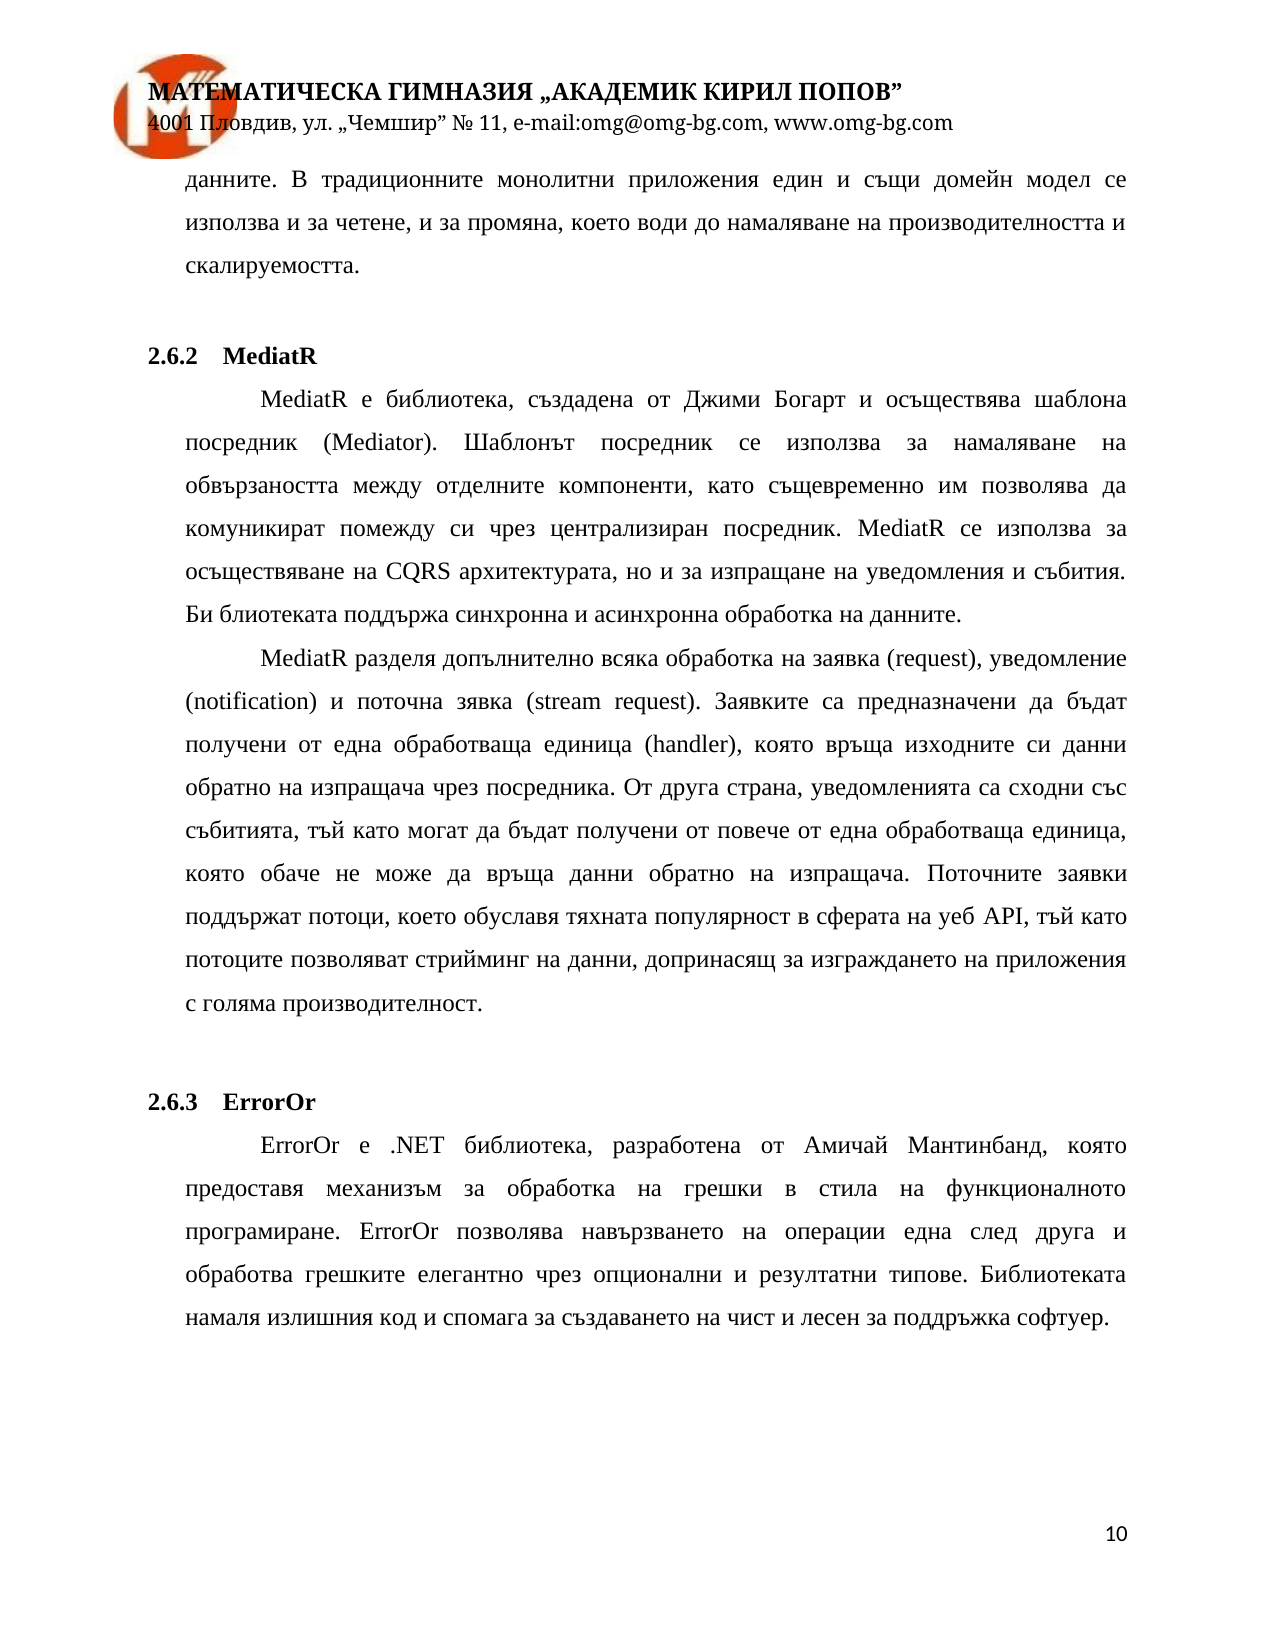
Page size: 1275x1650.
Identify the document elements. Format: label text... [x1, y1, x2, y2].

text MediatR е библиотека, създадена от Джими Богарт и осъществява шаблона посредник (Mediator). Шаблонът посредник се използва за намаляване на обвързаността между отделните компоненти, като същевременно им позволява да комуникират помежду си чрез централизиран посредник. MediatR се използва за осъществяване на CQRS архитектурата, но и за изпращане на уведомления и събития. Би блиотеката поддържа синхронна и асинхронна обработка на данните. [185, 384, 1127, 628]
text ErrorOr е .NET библиотека, разработена от Амичай Мантинбанд, която предоставя механизъм за обработка на грешки в стила на функционалното програмиране. ErrorOr позволява навързването на операции една след друга и обработва грешките елегантно чрез опционални и резултатни типове. Библиотеката намаля излишния код и спомага за създаването на чист и лесен за поддръжка софтуер. [185, 1130, 1127, 1331]
subtitle ErrorOr [148, 1087, 1127, 1116]
text MediatR разделя допълнително всяка обработка на заявка (request), уведомление (notification) и поточна зявка (stream request). Заявките са предназначени да бъдат получени от една обработваща единица (handler), която връща изходните си данни обратно на изпращача чрез посредника. От друга страна, уведомленията са сходни със събитията, тъй като могат да бъдат получени от повече от една обработваща единица, която обаче не може да връща данни обратно на изпращача. Поточните заявки поддържат потоци, което обуславя тяхната популярност в сферата на уеб API, тъй като потоците позволяват стрийминг на данни, допринасящ за изграждането на приложения с голяма производителност. [185, 643, 1127, 1016]
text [185, 164, 1127, 279]
subtitle MediatR [148, 341, 1127, 369]
